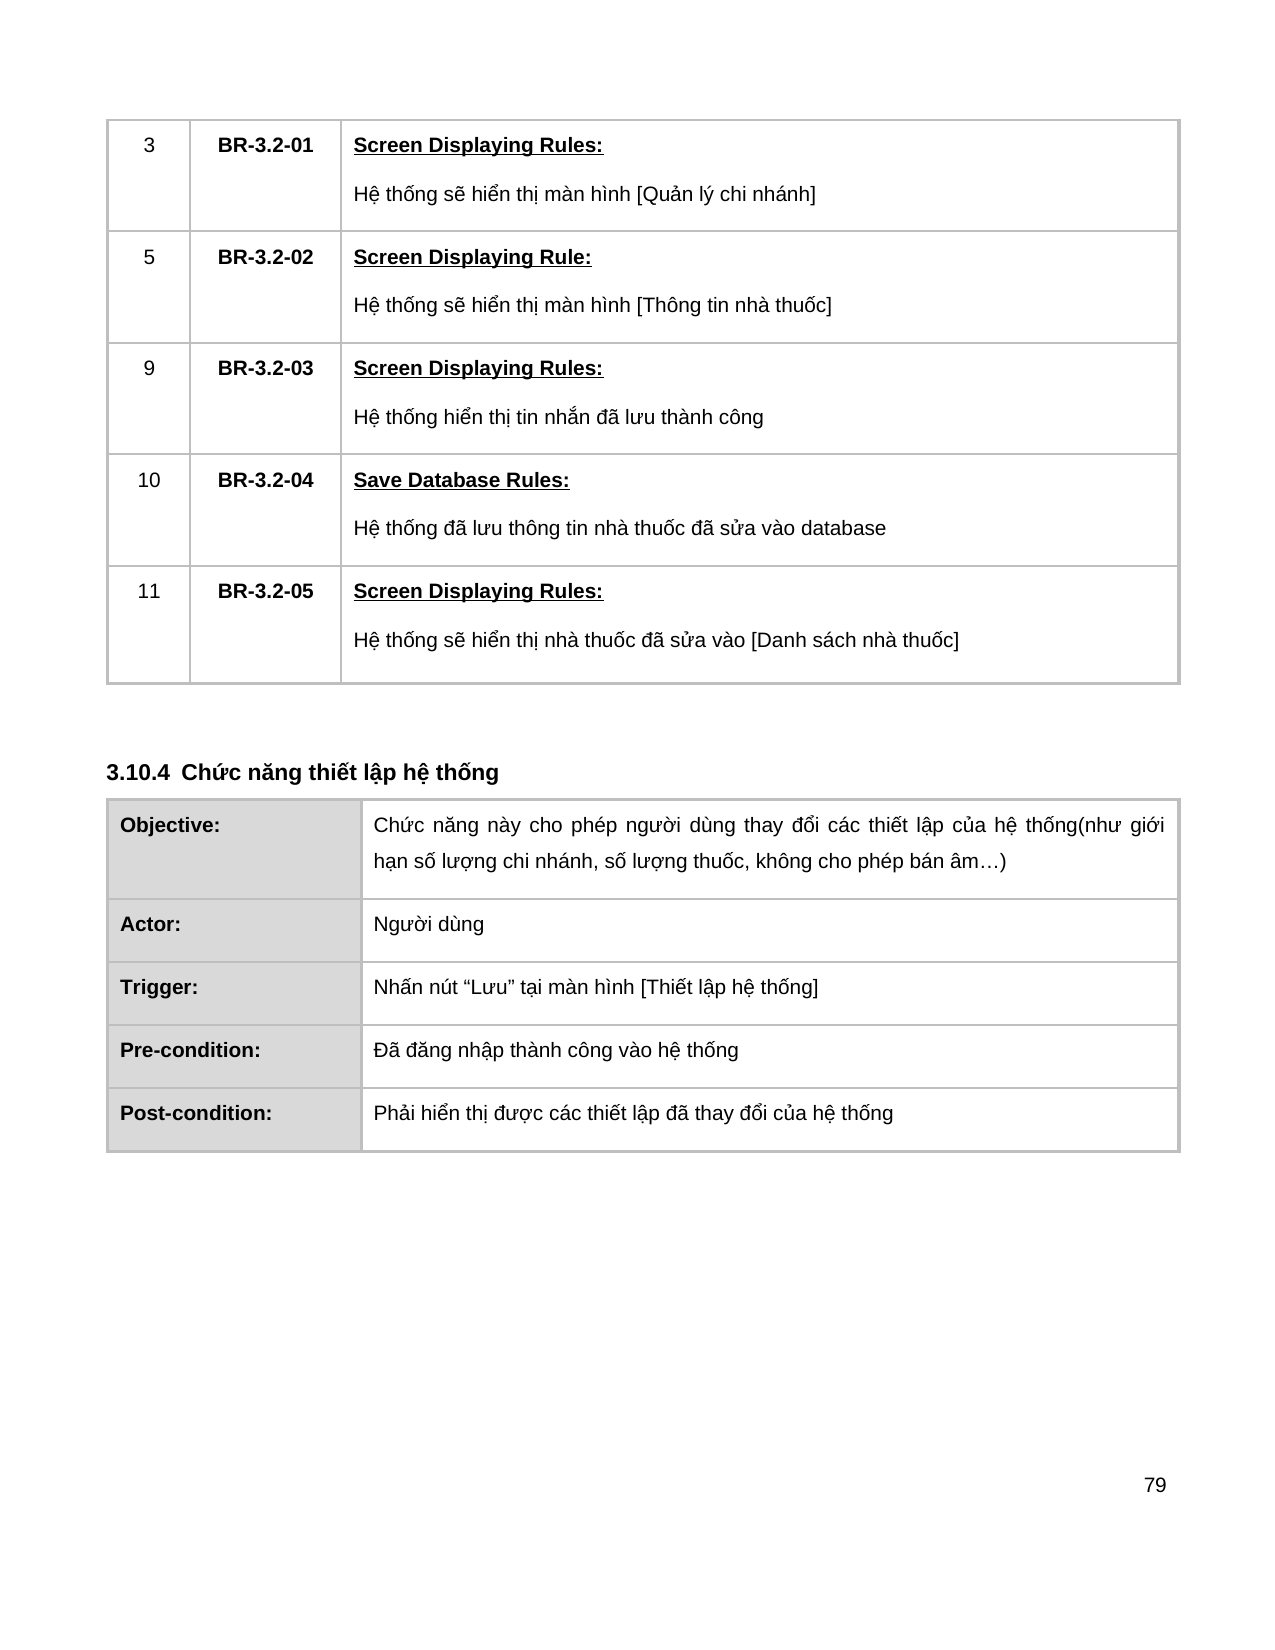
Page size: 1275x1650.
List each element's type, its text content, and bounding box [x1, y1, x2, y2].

table_cell 5 [109, 232, 189, 342]
table_cell Actor: [109, 900, 360, 961]
table_cell BR-3.2-05 [191, 567, 340, 682]
table_cell BR-3.2-03 [191, 344, 340, 453]
table_cell Screen Displaying Rules: Hệ thống hiển thị tin nhắn đã lưu thành công [342, 344, 1177, 453]
table_cell Đã đăng nhập thành công vào hệ thống [363, 1026, 1177, 1087]
table_cell BR-3.2-01 [191, 121, 340, 230]
table_cell 9 [109, 344, 189, 453]
table_cell Screen Displaying Rule: Hệ thống sẽ hiển thị màn hình [Thông tin nhà thuốc] [342, 232, 1177, 342]
table_cell Save Database Rules: Hệ thống đã lưu thông tin nhà thuốc đã sửa vào database [342, 455, 1177, 564]
table_header Objective: [109, 801, 360, 898]
subtitle Chức năng thiết lập hệ thống [106, 759, 1167, 785]
table_cell 3 [109, 121, 189, 230]
table_cell BR-3.2-02 [191, 232, 340, 342]
table_cell Người dùng [363, 900, 1177, 961]
table_cell Trigger: [109, 963, 360, 1024]
table_cell 11 [109, 567, 189, 682]
table_cell 10 [109, 455, 189, 564]
table_cell Post-condition: [109, 1089, 360, 1150]
table_cell Screen Displaying Rules: Hệ thống sẽ hiển thị nhà thuốc đã sửa vào [Danh sách nhà thuốc] [342, 567, 1177, 682]
table_header Chức năng này cho phép người dùng thay đổi các thiết lập của hệ thống(như giới hạn số lượng chi nhánh, số lượng thuốc, không cho phép bán âm…) [363, 801, 1177, 898]
table_cell Pre-condition: [109, 1026, 360, 1087]
table_cell BR-3.2-04 [191, 455, 340, 564]
table_cell Screen Displaying Rules: Hệ thống sẽ hiển thị màn hình [Quản lý chi nhánh] [342, 121, 1177, 230]
table_cell Phải hiển thị được các thiết lập đã thay đổi của hệ thống [363, 1089, 1177, 1150]
table_cell Nhấn nút “Lưu” tại màn hình [Thiết lập hệ thống] [363, 963, 1177, 1024]
